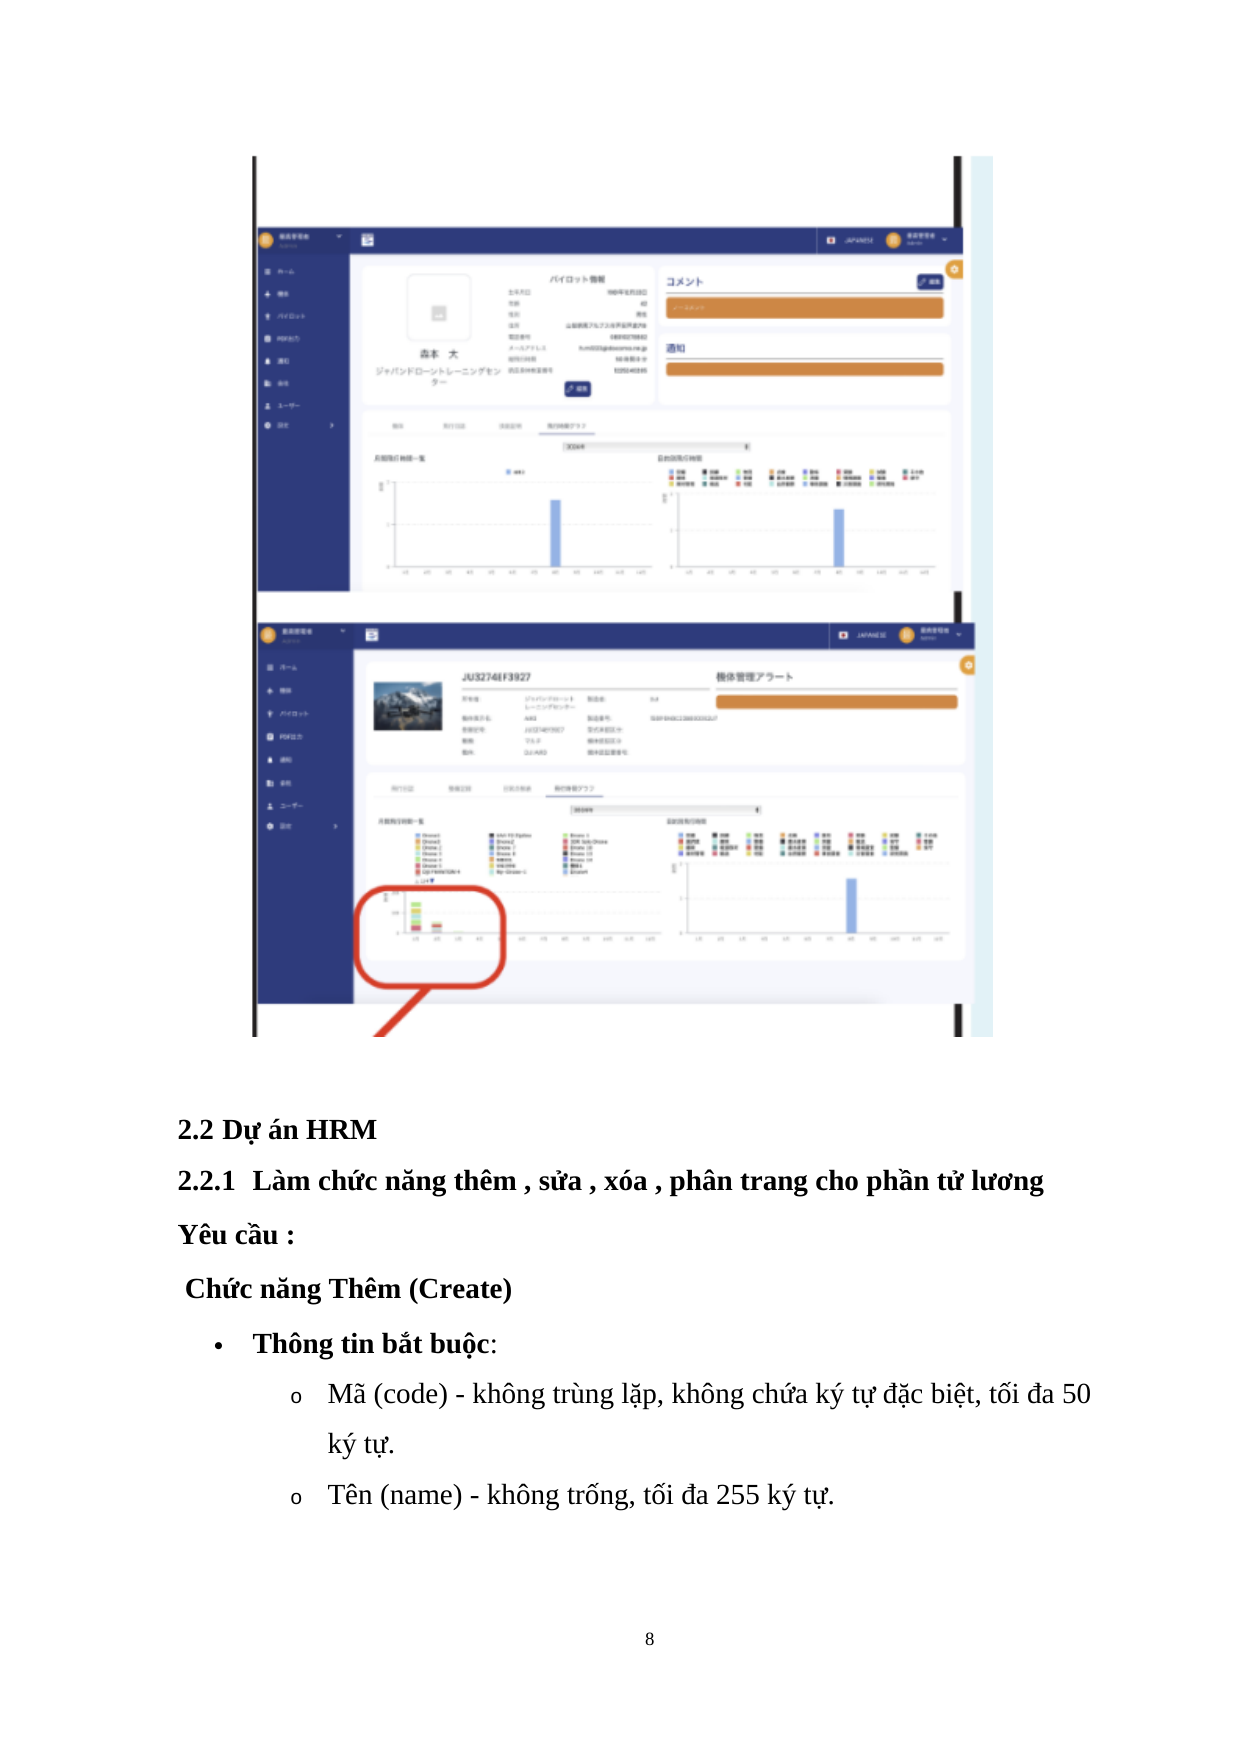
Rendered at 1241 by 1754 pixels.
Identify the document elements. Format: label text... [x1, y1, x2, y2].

picture [252, 147, 993, 1037]
list Làm chức năng thêm , sửa , xóa , phân trang cho phần tử lương [177, 1163, 1122, 1196]
list Tên (name) - không trống, tối đa 255 ký tự. [290, 1477, 1122, 1511]
text Yêu cầu : [177, 1217, 1122, 1251]
list Dự án HRM [177, 1112, 1122, 1146]
list Thông tin bắt buộc: [215, 1326, 1122, 1359]
list Mã (code) - không trùng lặp, không chứa ký tự đặc biệt, tối đa 50 ký tự. [290, 1376, 1122, 1460]
text Chức năng Thêm (Create) [177, 1272, 1122, 1305]
